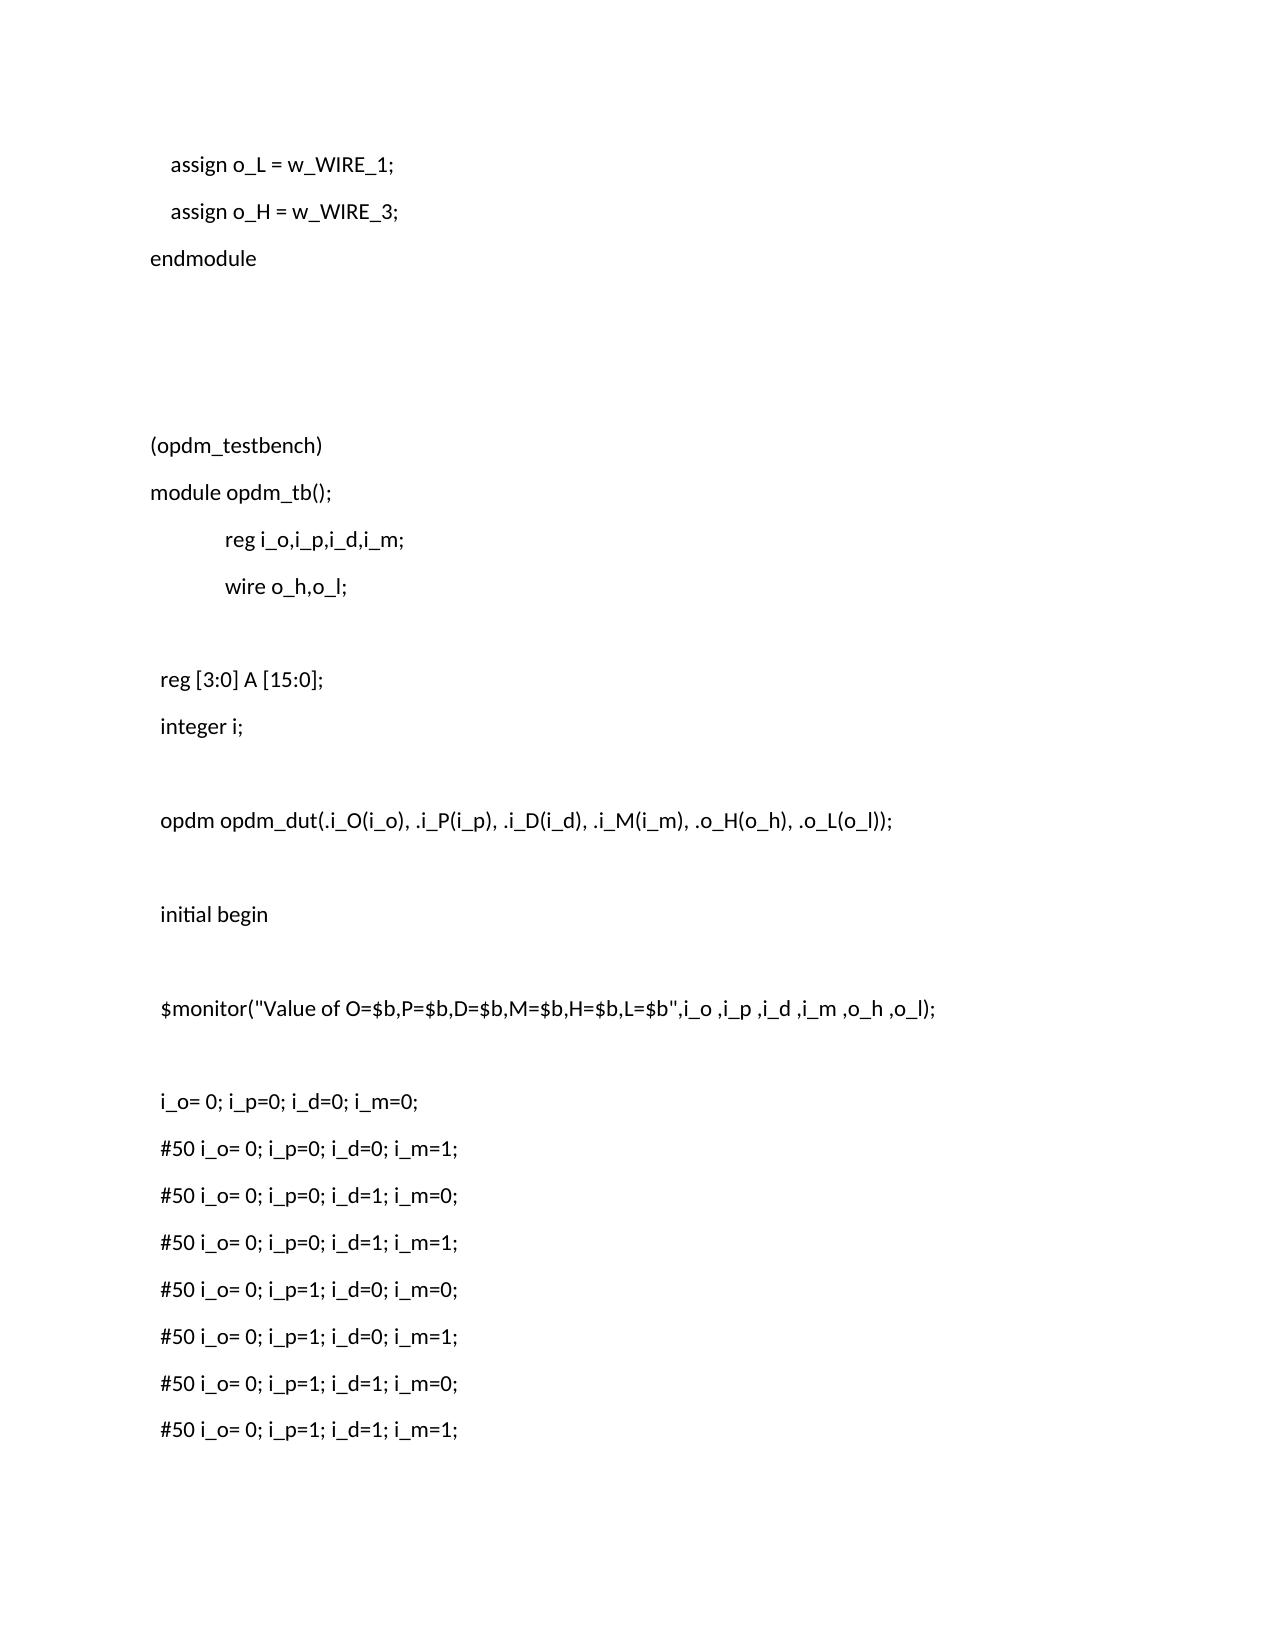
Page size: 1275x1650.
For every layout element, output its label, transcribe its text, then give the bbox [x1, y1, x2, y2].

text assign o_H = w_WIRE_3; [150, 197, 1125, 225]
text integer i; [150, 712, 1125, 741]
text #50 i_o= 0; i_p=0; i_d=1; i_m=0; [150, 1181, 1125, 1209]
text reg [3:0] A [15:0]; [150, 666, 1125, 694]
text #50 i_o= 0; i_p=1; i_d=0; i_m=0; [150, 1275, 1125, 1303]
text #50 i_o= 0; i_p=1; i_d=0; i_m=1; [150, 1322, 1125, 1350]
text reg i_o,i_p,i_d,i_m; [150, 525, 1125, 553]
text assign o_L = w_WIRE_1; [150, 150, 1125, 178]
text #50 i_o= 0; i_p=0; i_d=0; i_m=1; [150, 1134, 1125, 1162]
text $monitor("Value of O=$b,P=$b,D=$b,M=$b,H=$b,L=$b",i_o ,i_p ,i_d ,i_m ,o_h ,o_l); [150, 994, 1125, 1022]
text i_o= 0; i_p=0; i_d=0; i_m=0; [150, 1087, 1125, 1116]
text wire o_h,o_l; [150, 572, 1125, 600]
text #50 i_o= 0; i_p=1; i_d=1; i_m=1; [150, 1416, 1125, 1444]
text #50 i_o= 0; i_p=0; i_d=1; i_m=1; [150, 1228, 1125, 1256]
text module opdm_tb(); [150, 478, 1125, 506]
text #50 i_o= 0; i_p=1; i_d=1; i_m=0; [150, 1369, 1125, 1397]
text opdm opdm_dut(.i_O(i_o), .i_P(i_p), .i_D(i_d), .i_M(i_m), .o_H(o_h), .o_L(o_l)); [150, 806, 1125, 834]
text endmodule [150, 244, 1125, 272]
text (opdm_testbench) [150, 431, 1125, 459]
text initial begin [150, 900, 1125, 928]
